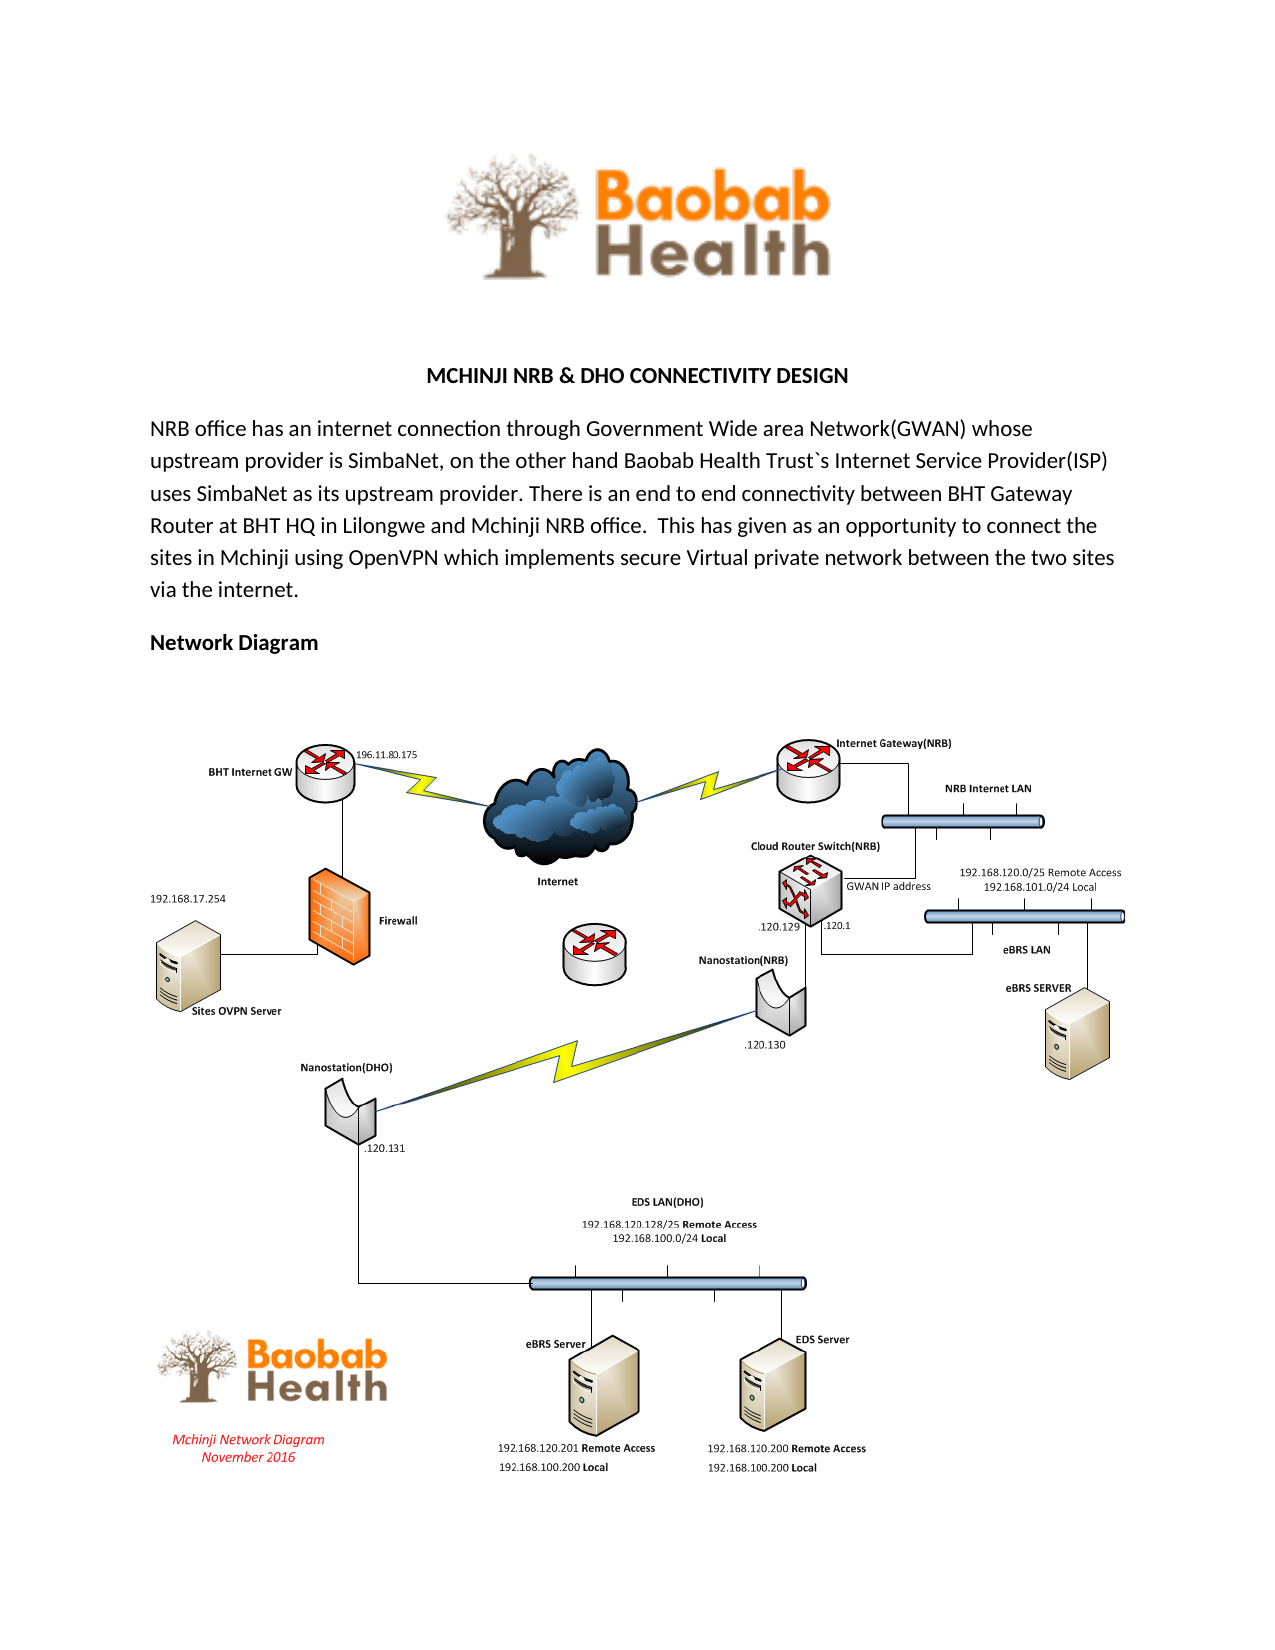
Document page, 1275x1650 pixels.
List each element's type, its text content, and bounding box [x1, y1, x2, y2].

picture [440, 150, 835, 284]
picture [150, 734, 1125, 1475]
text Network Diagram [150, 628, 1125, 656]
text NRB office has an internet connection through Government Wide area Network(GWAN) whose upstream provider is SimbaNet, on the other hand Baobab Health Trust`s Internet Service Provider(ISP) uses SimbaNet as its upstream provider. There is an end to end connectivity between BHT Gateway Router at BHT HQ in Lilongwe and Mchinji NRB office. This has given as an opportunity to connect the sites in Mchinji using OpenVPN which implements secure Virtual private network between the two sites via the internet. [150, 414, 1125, 603]
text MCHINJI NRB & DHO CONNECTIVITY DESIGN [150, 361, 1125, 389]
